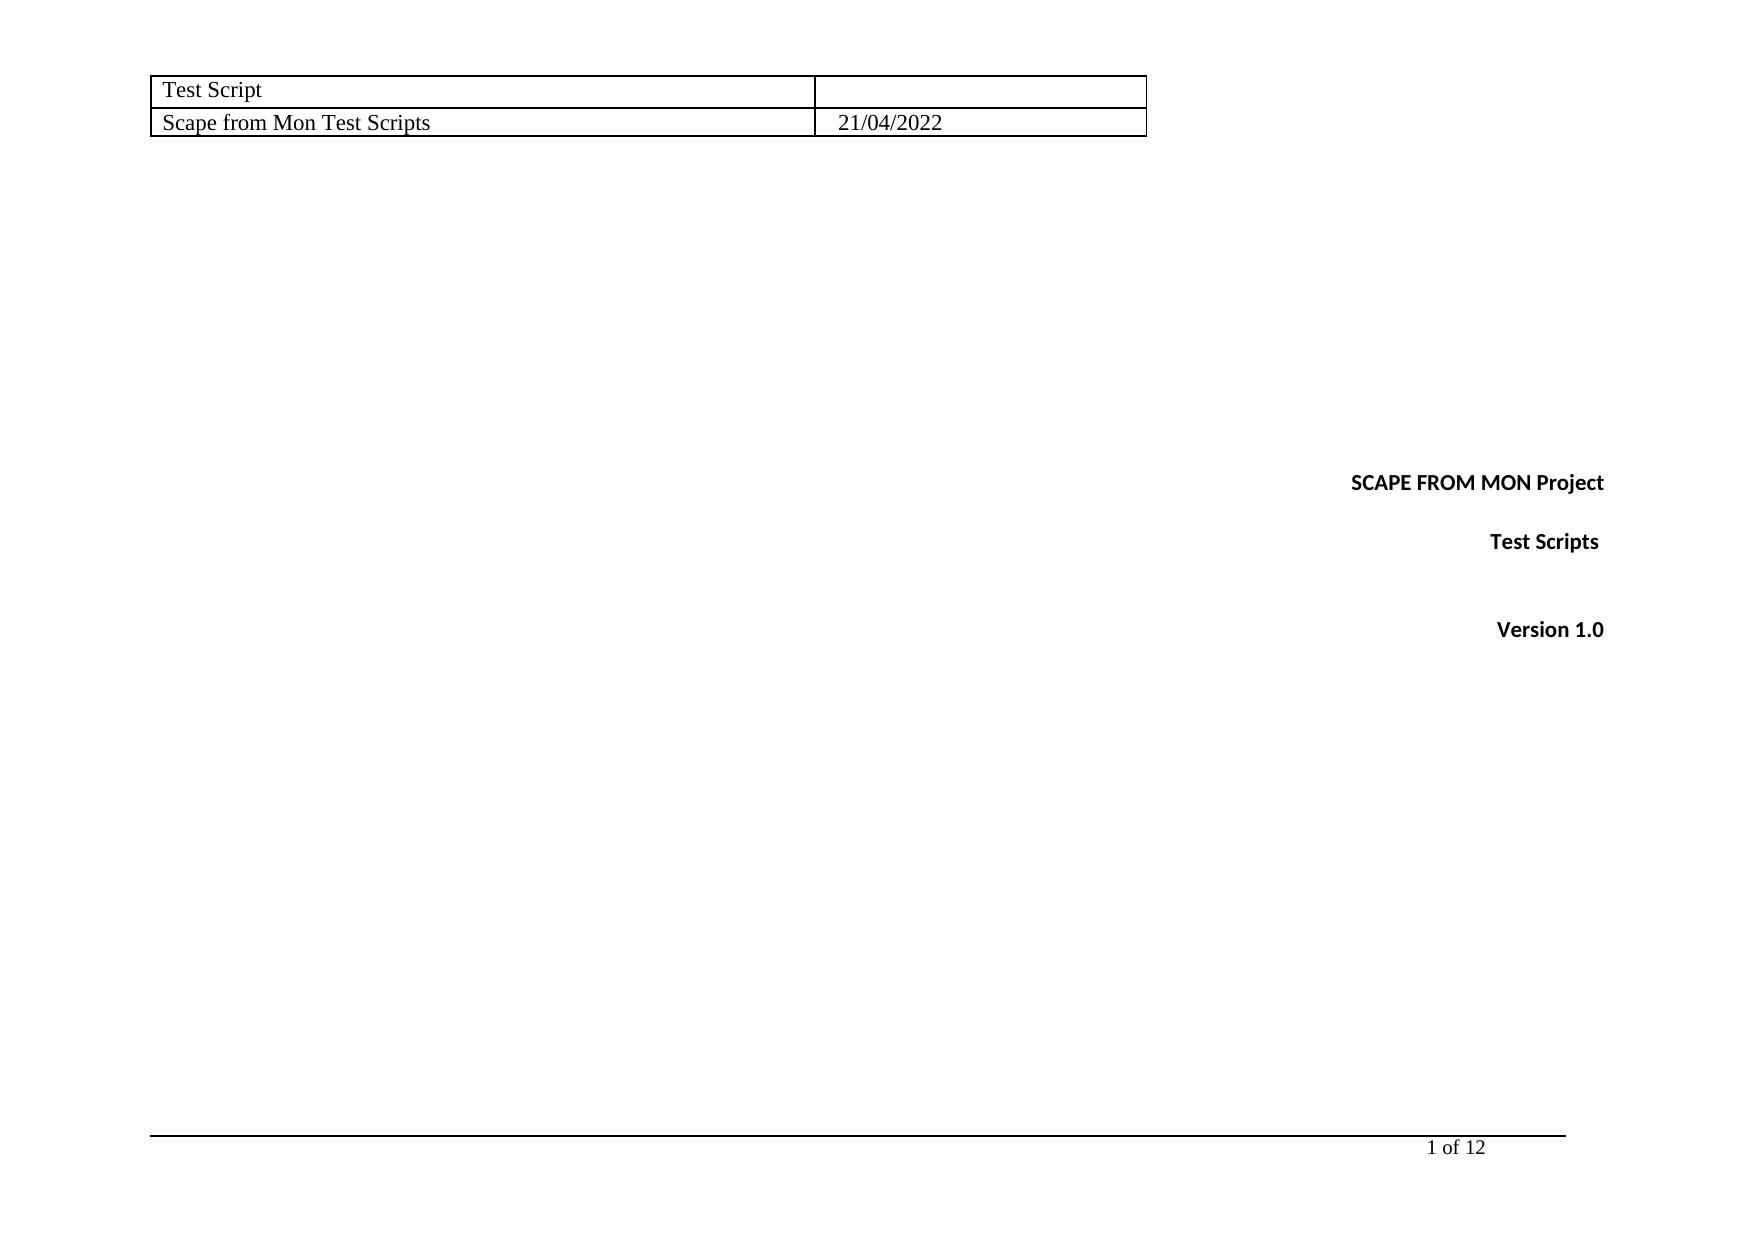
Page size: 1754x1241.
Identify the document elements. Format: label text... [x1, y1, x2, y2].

text Test Scripts [150, 527, 1604, 556]
text Version 1.0 [150, 616, 1604, 643]
text SCAPE FROM MON Project [150, 468, 1604, 496]
